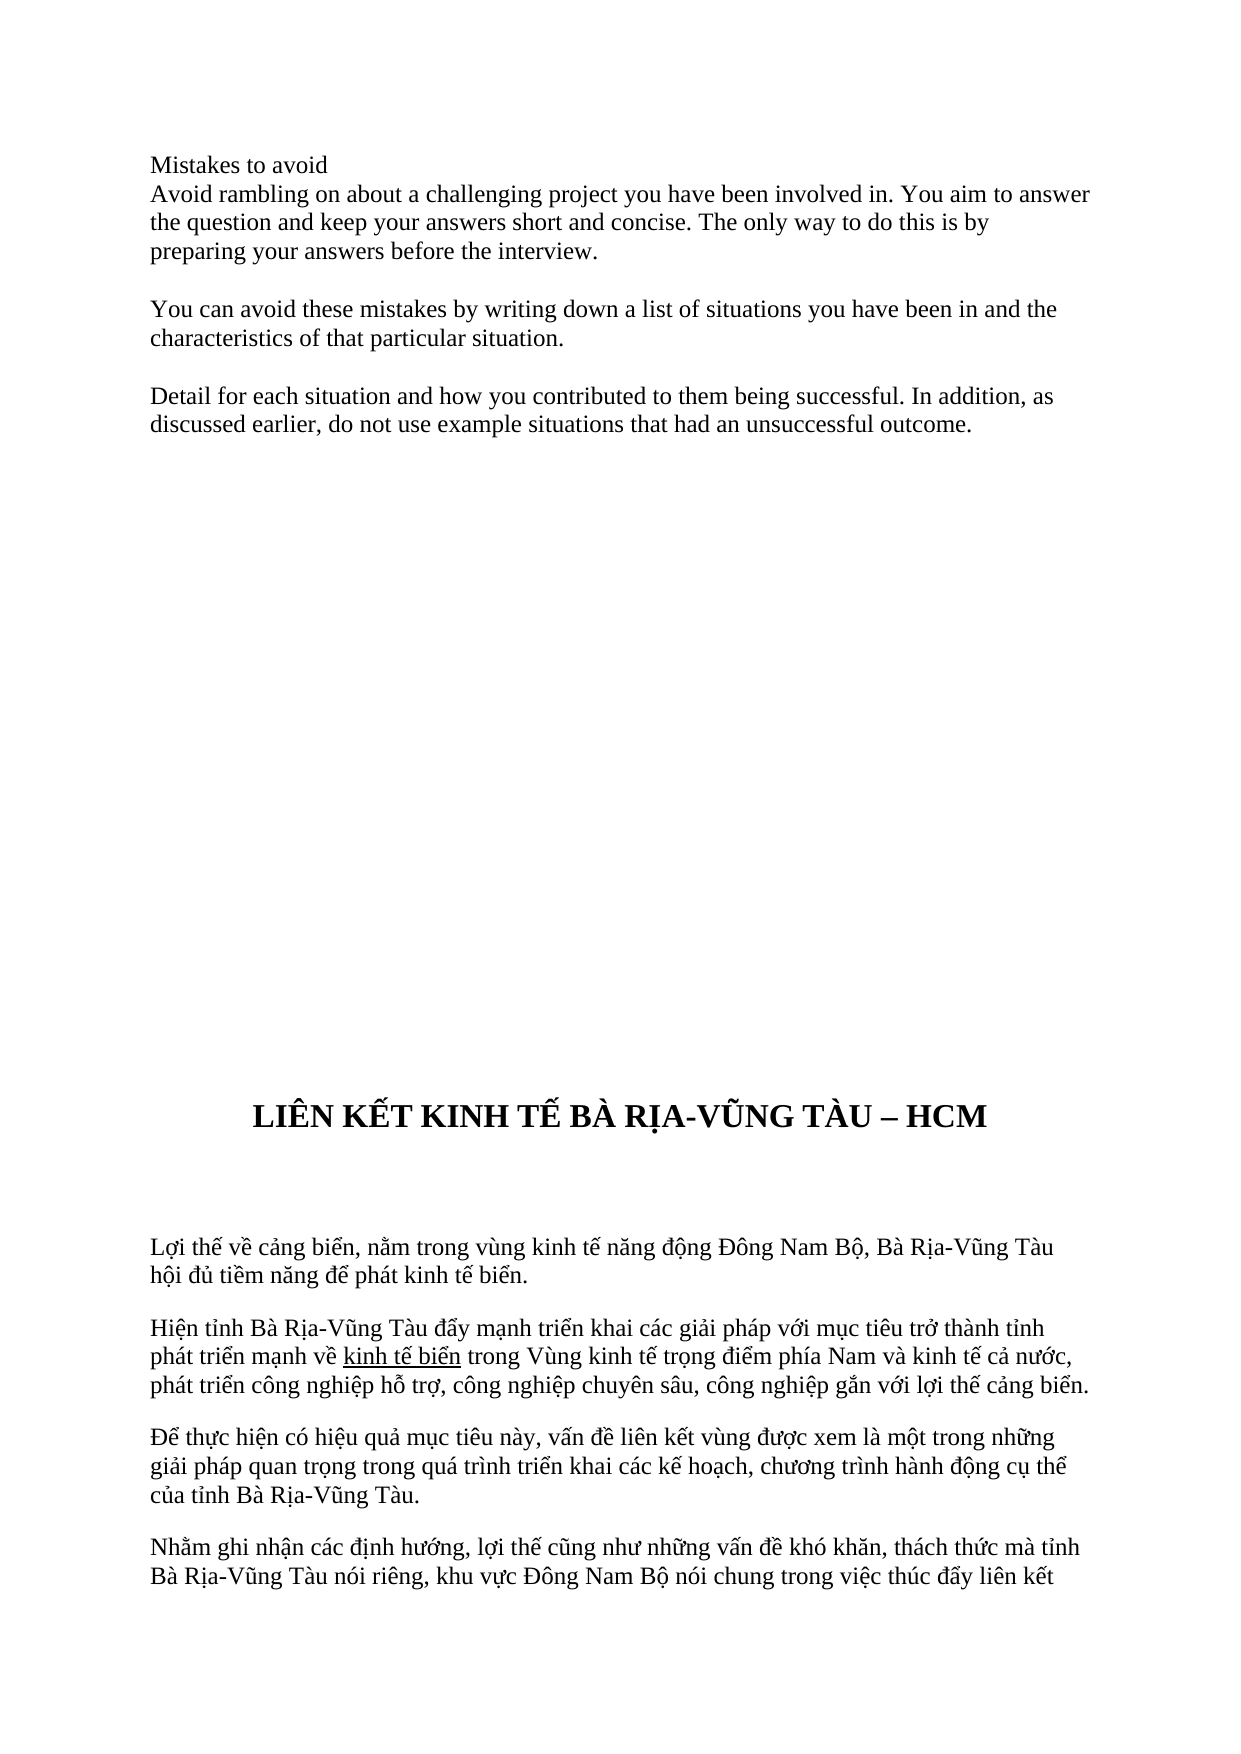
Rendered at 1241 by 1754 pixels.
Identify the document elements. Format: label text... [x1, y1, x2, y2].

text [150, 1532, 1090, 1589]
text Avoid rambling on about a challenging project you have been involved in. You aim to answer the question and keep your answers short and concise. The only way to do this is by preparing your answers before the interview. [150, 179, 1090, 265]
text You can avoid these mistakes by writing down a list of situations you have been in and the characteristics of that particular situation. [150, 294, 1090, 352]
text Detail for each situation and how you contributed to them being successful. In addition, as discussed earlier, do not use example situations that had an unsuccessful outcome. [150, 381, 1090, 438]
text Lợi thế về cảng biển, nằm trong vùng kinh tế năng động Đông Nam Bộ, Bà Rịa-Vũng Tàu hội đủ tiềm năng để phát kinh tế biển. [150, 1232, 1090, 1289]
text Hiện tỉnh Bà Rịa-Vũng Tàu đẩy mạnh triển khai các giải pháp với mục tiêu trở thành tỉnh phát triển mạnh về kinh tế biển trong Vùng kinh tế trọng điểm phía Nam và kinh tế cả nước, phát triển công nghiệp hỗ trợ, công nghiệp chuyên sâu, công nghiệp gắn với lợi thế cảng biển. [150, 1313, 1090, 1399]
subtitle LIÊN KẾT KINH TẾ BÀ RỊA-VŨNG TÀU – HCM [150, 1097, 1090, 1135]
subtitle Mistakes to avoid [150, 150, 1090, 179]
text Để thực hiện có hiệu quả mục tiêu này, vấn đề liên kết vùng được xem là một trong những giải pháp quan trọng trong quá trình triển khai các kế hoạch, chương trình hành động cụ thể của tỉnh Bà Rịa-Vũng Tàu. [150, 1422, 1090, 1508]
